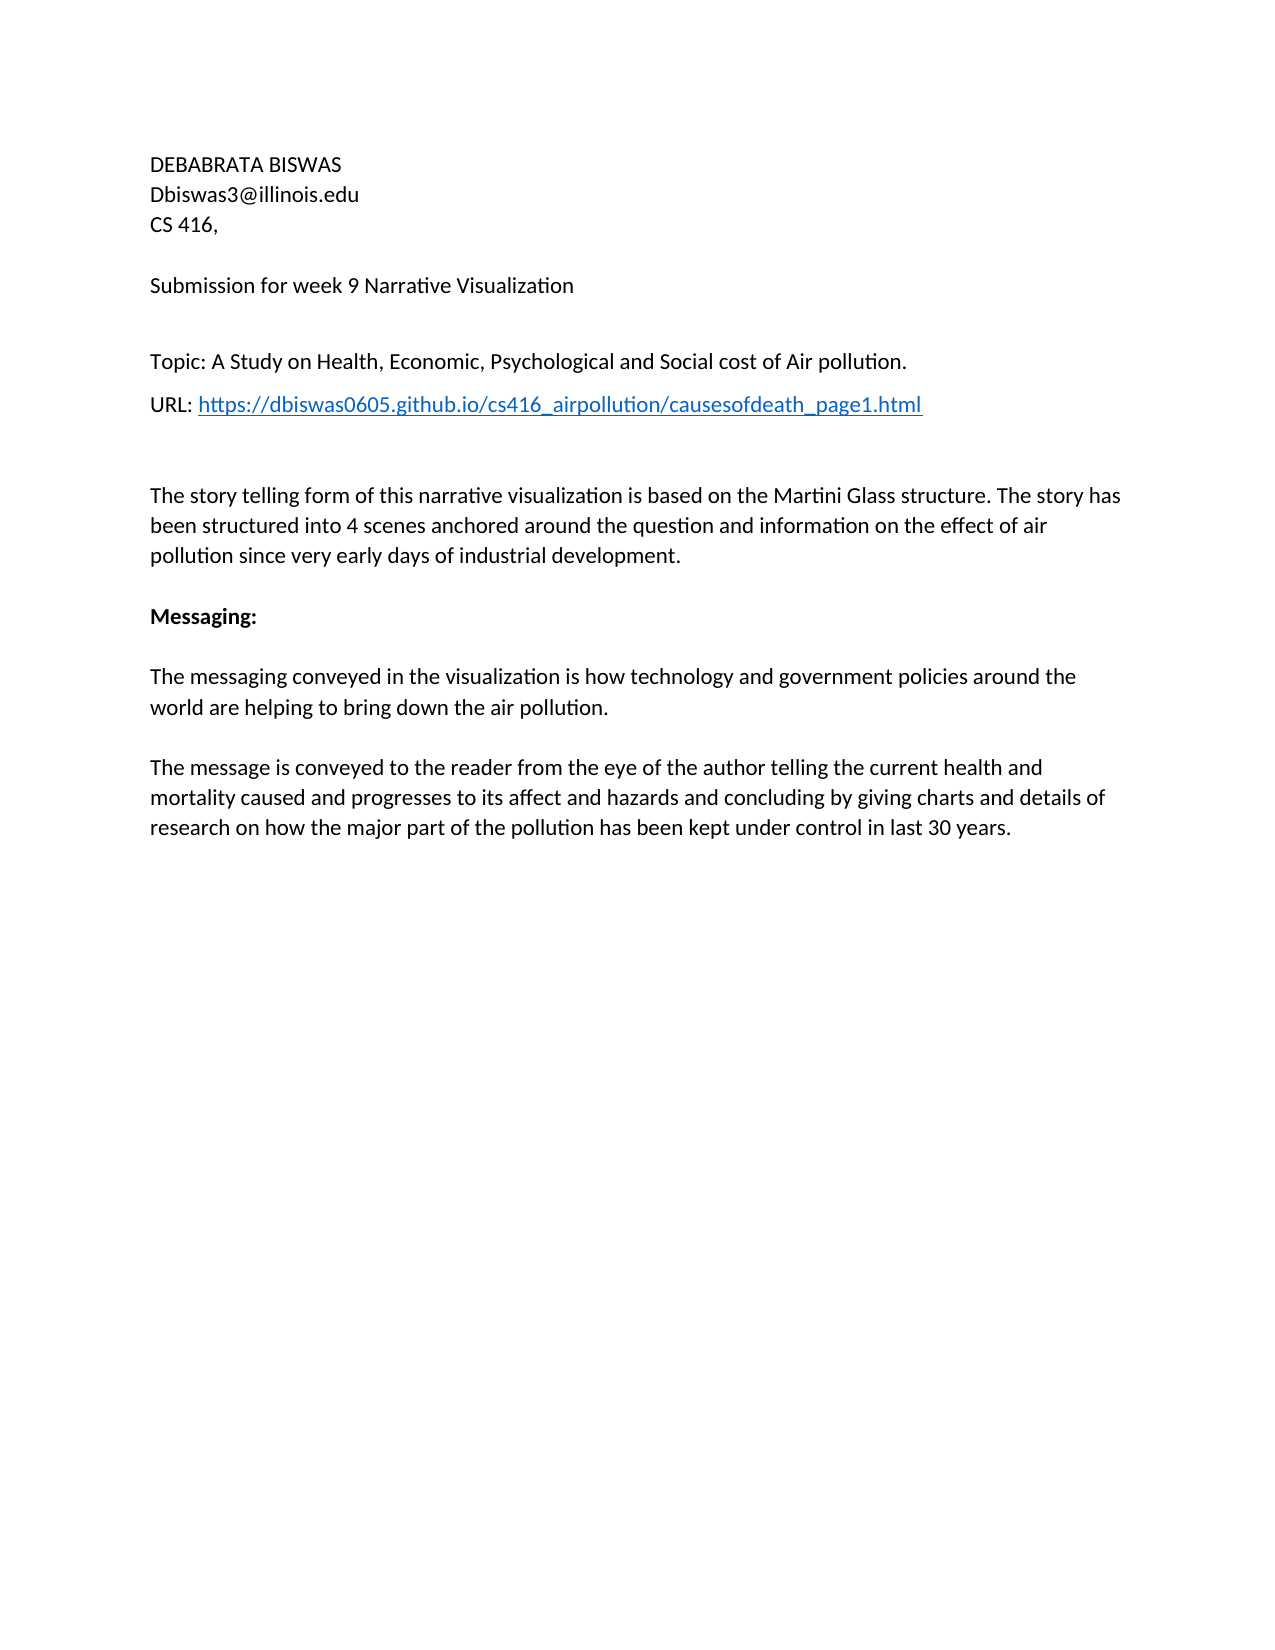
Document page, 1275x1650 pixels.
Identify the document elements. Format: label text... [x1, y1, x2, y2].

text URL: https://dbiswas0605.github.io/cs416_airpollution/causesofdeath_page1.html [150, 391, 1125, 418]
subtitle Topic: A Study on Health, Economic, Psychological and Social cost of Air pollution. [150, 347, 1125, 375]
text The story telling form of this narrative visualization is based on the Martini Glass structure. The story has been structured into 4 scenes anchored around the question and information on the effect of air pollution since very early days of industrial development. [150, 481, 1125, 569]
text The messaging conveyed in the visualization is how technology and government policies around the world are helping to bring down the air pollution. [150, 662, 1125, 721]
text CS 416, [150, 210, 1125, 238]
text The message is conveyed to the reader from the eye of the author telling the current health and mortality caused and progresses to its affect and hazards and concluding by giving charts and details of research on how the major part of the pollution has been kept under control in last 30 years. [150, 753, 1125, 841]
text Dbiswas3@illinois.edu [150, 180, 1125, 208]
text DEBABRATA BISWAS [150, 150, 1125, 178]
text Submission for week 9 Narrative Visualization [150, 271, 1125, 299]
text Messaging: [150, 602, 1125, 630]
